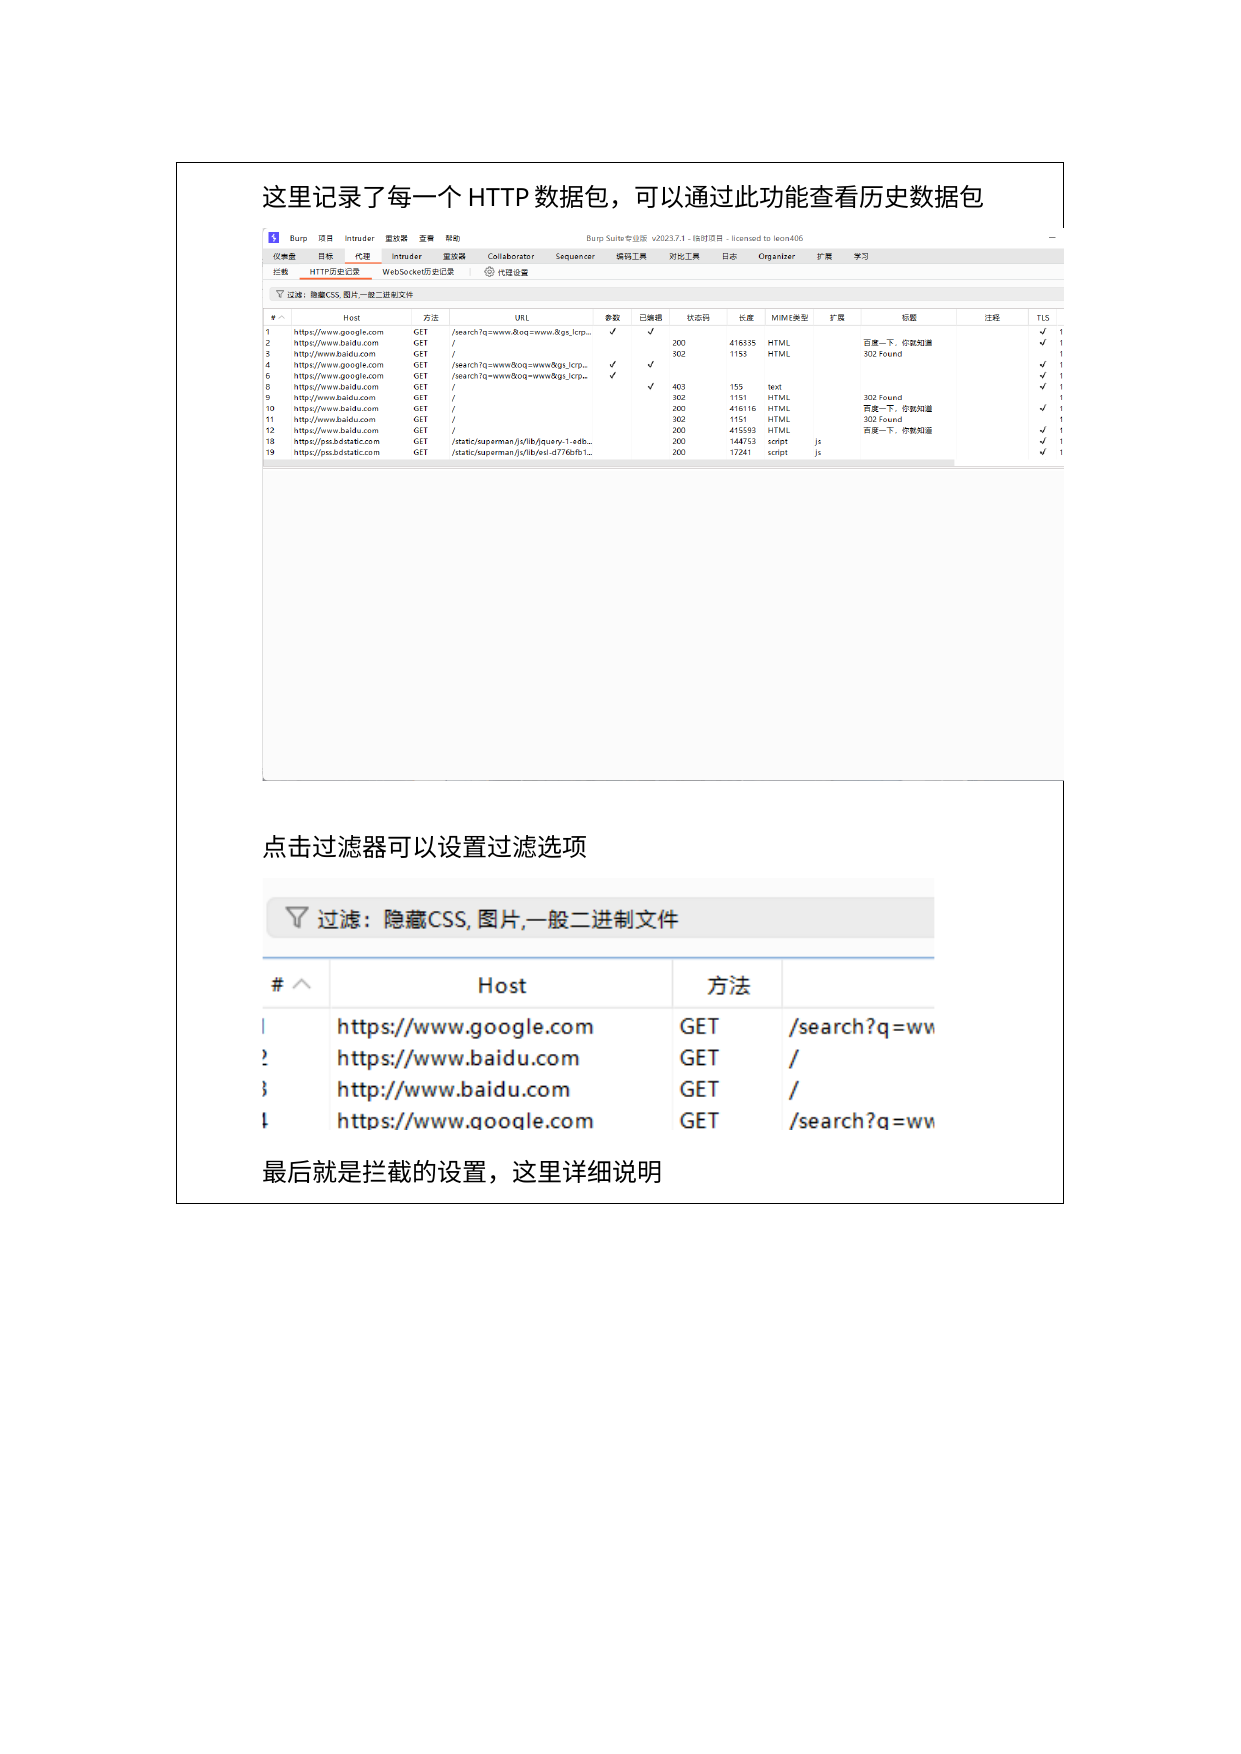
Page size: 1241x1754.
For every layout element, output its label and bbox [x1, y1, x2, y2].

picture [262, 878, 935, 1130]
table_cell [177, 163, 1063, 1203]
picture [262, 228, 1064, 781]
